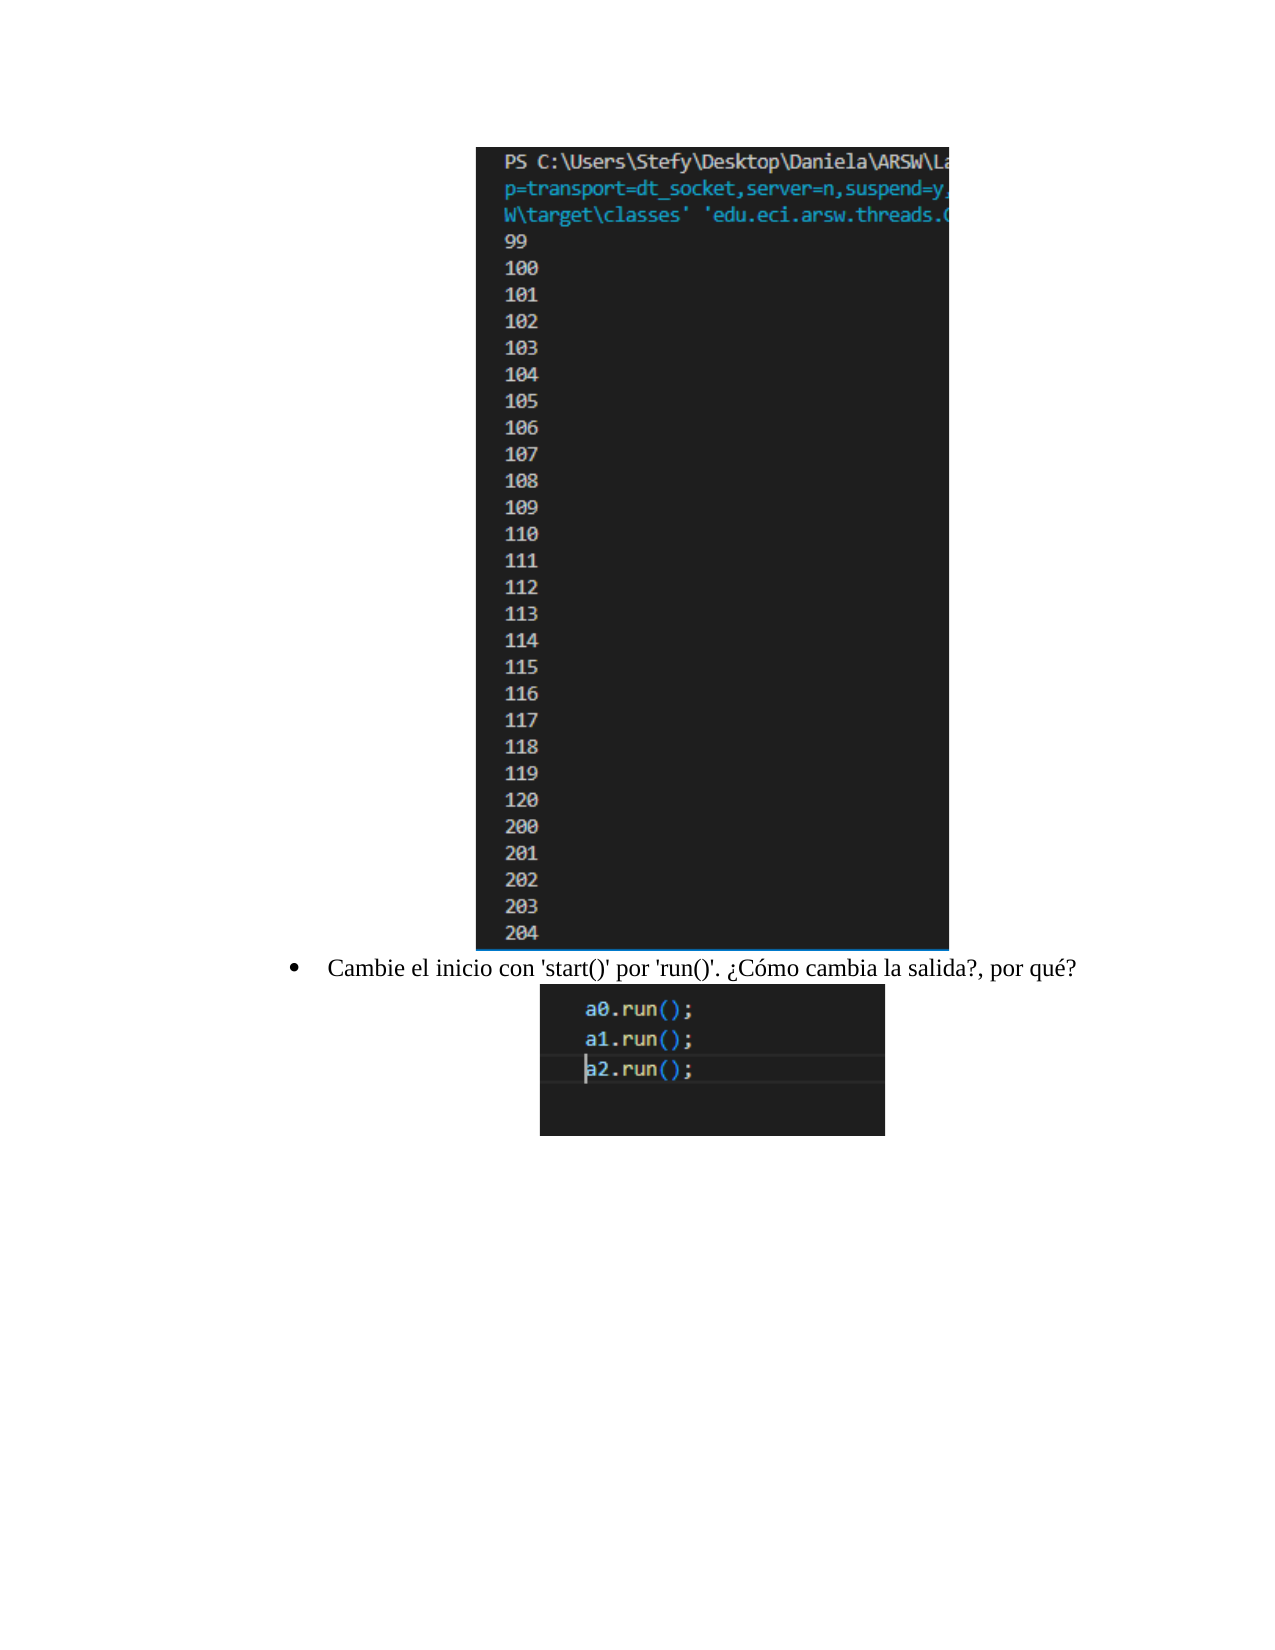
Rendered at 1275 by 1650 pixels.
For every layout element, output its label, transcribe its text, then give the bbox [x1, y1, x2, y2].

list Cambie el inicio con 'start()' por 'run()'. ¿Cómo cambia la salida?, por qué? [290, 953, 1098, 982]
picture [475, 147, 950, 951]
picture [539, 984, 886, 1136]
